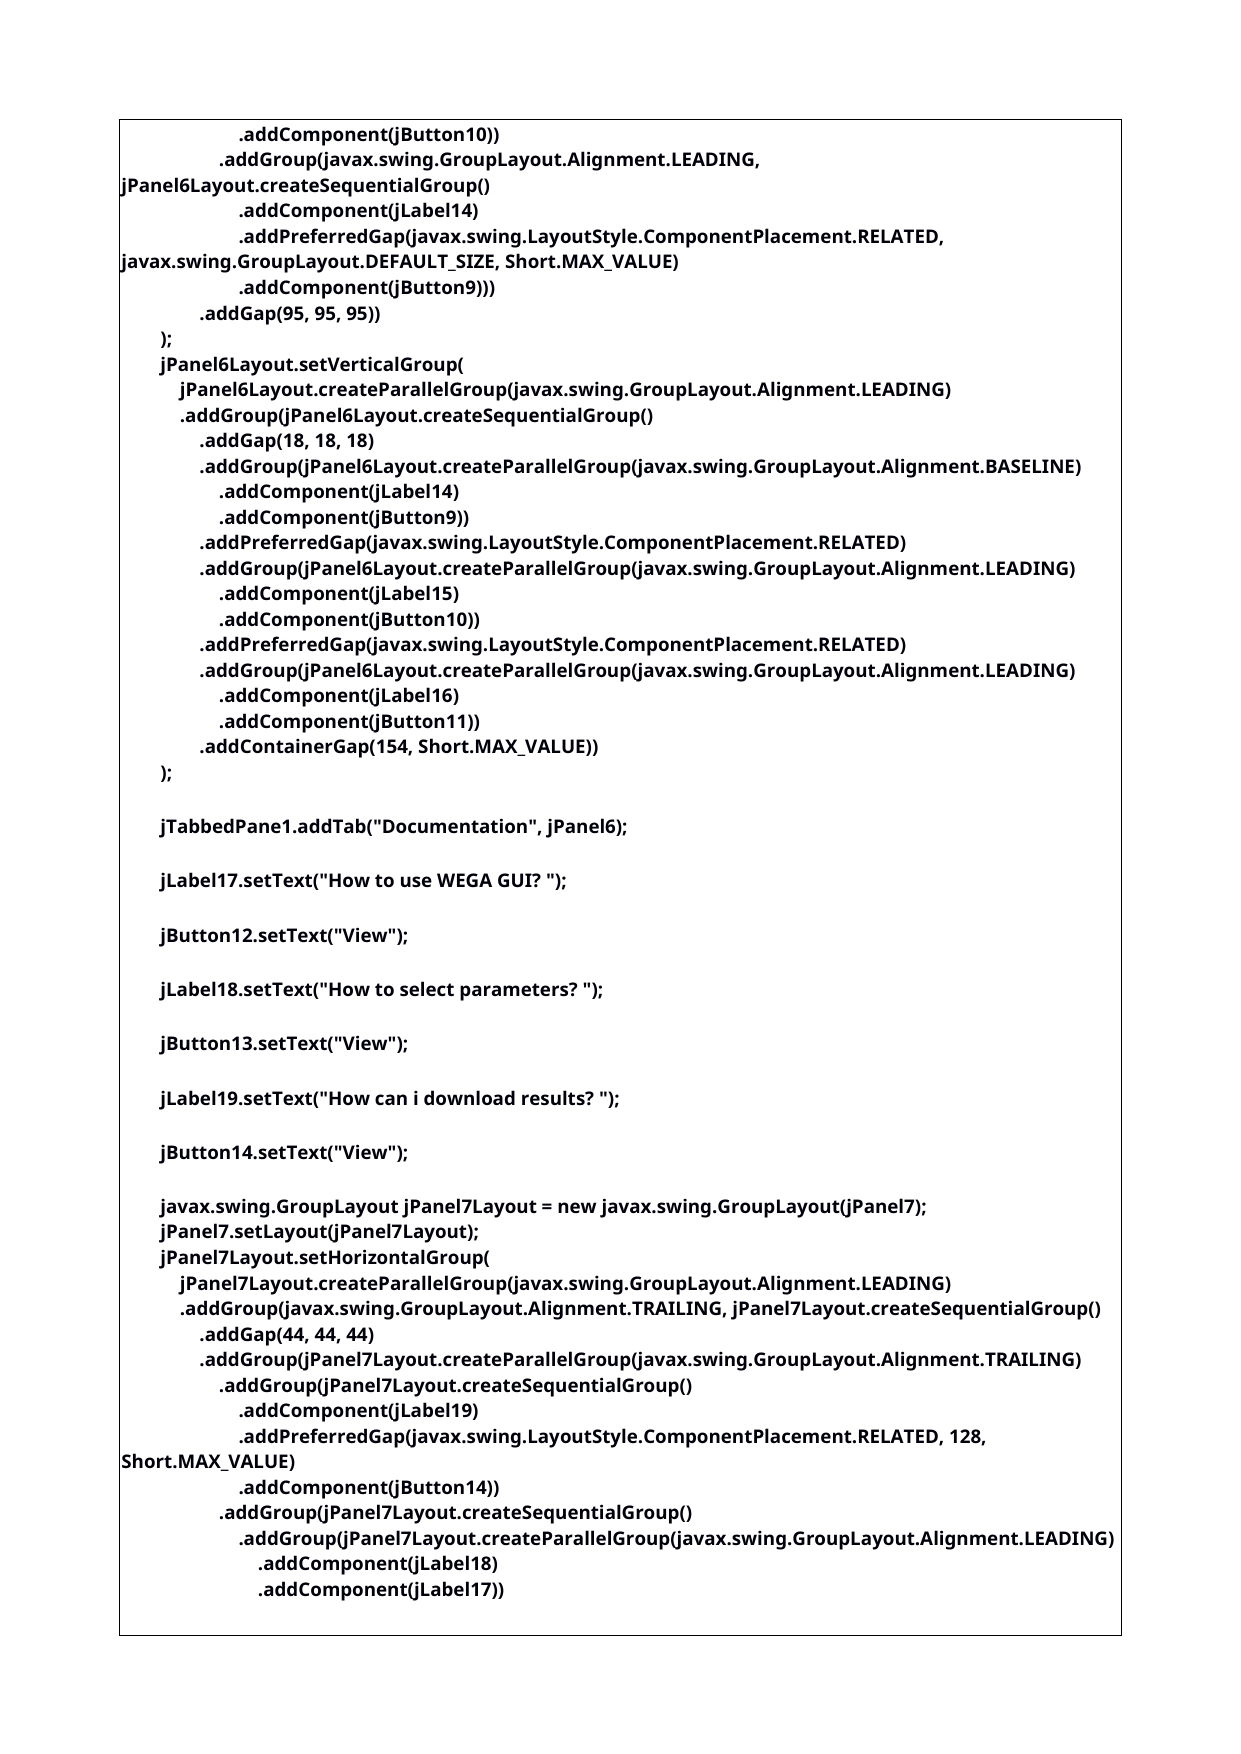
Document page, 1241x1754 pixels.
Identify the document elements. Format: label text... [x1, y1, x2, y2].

text ); [121, 325, 1119, 351]
text .addGap(18, 18, 18) [121, 427, 1119, 453]
text .addComponent(jLabel16) [121, 683, 1119, 708]
text .addComponent(jButton14)) [121, 1474, 1119, 1499]
text jLabel18.setText("How to select parameters? "); [121, 976, 1119, 1002]
text jPanel7Layout.createParallelGroup(javax.swing.GroupLayout.Alignment.LEADING) [121, 1270, 1119, 1295]
text .addComponent(jButton9))) [121, 274, 1119, 300]
text jLabel17.setText("How to use WEGA GUI? "); [121, 868, 1119, 893]
text javax.swing.GroupLayout jPanel7Layout = new javax.swing.GroupLayout(jPanel7); [121, 1193, 1119, 1219]
text .addPreferredGap(javax.swing.LayoutStyle.ComponentPlacement.RELATED) [121, 529, 1119, 555]
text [121, 223, 1119, 274]
text .addComponent(jLabel17)) [121, 1576, 1119, 1602]
text .addComponent(jLabel18) [121, 1551, 1119, 1576]
text .addPreferredGap(javax.swing.LayoutStyle.ComponentPlacement.RELATED) [121, 632, 1119, 657]
text jLabel19.setText("How can i download results? "); [121, 1085, 1119, 1110]
text .addGroup(jPanel6Layout.createParallelGroup(javax.swing.GroupLayout.Alignment.BASELINE) [121, 453, 1119, 478]
text .addGroup(jPanel6Layout.createParallelGroup(javax.swing.GroupLayout.Alignment.LEADING) [121, 657, 1119, 683]
text .addComponent(jButton10)) [121, 121, 1119, 147]
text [121, 147, 1119, 198]
text jTabbedPane1.addTab("Documentation", jPanel6); [121, 813, 1119, 839]
text .addComponent(jButton11)) [121, 708, 1119, 734]
text .addComponent(jLabel14) [121, 478, 1119, 504]
text .addGap(95, 95, 95)) [121, 300, 1119, 325]
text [121, 1525, 1119, 1551]
text .addGroup(jPanel7Layout.createSequentialGroup() [121, 1499, 1119, 1525]
text .addPreferredGap(javax.swing.LayoutStyle.ComponentPlacement.RELATED, 128, Short.MAX_VALUE) [121, 1423, 1119, 1474]
text .addGroup(jPanel6Layout.createParallelGroup(javax.swing.GroupLayout.Alignment.LEADING) [121, 555, 1119, 581]
text .addGap(44, 44, 44) [121, 1321, 1119, 1346]
text .addComponent(jButton9)) [121, 504, 1119, 529]
text jPanel7.setLayout(jPanel7Layout); [121, 1219, 1119, 1244]
text .addGroup(jPanel7Layout.createSequentialGroup() [121, 1372, 1119, 1397]
text .addComponent(jLabel15) [121, 581, 1119, 606]
text .addComponent(jLabel19) [121, 1397, 1119, 1423]
text .addContainerGap(154, Short.MAX_VALUE)) [121, 734, 1119, 759]
text jButton14.setText("View"); [121, 1139, 1119, 1164]
text .addComponent(jLabel14) [121, 198, 1119, 223]
text .addGroup(jPanel7Layout.createParallelGroup(javax.swing.GroupLayout.Alignment.TRAILING) [121, 1346, 1119, 1372]
text .addGroup(jPanel6Layout.createSequentialGroup() [121, 402, 1119, 427]
text jButton12.setText("View"); [121, 922, 1119, 947]
text jPanel7Layout.setHorizontalGroup( [121, 1244, 1119, 1270]
text .addComponent(jButton10)) [121, 606, 1119, 632]
text ); [121, 759, 1119, 785]
text jButton13.setText("View"); [121, 1031, 1119, 1056]
text jPanel6Layout.setVerticalGroup( [121, 351, 1119, 376]
text .addGroup(javax.swing.GroupLayout.Alignment.TRAILING, jPanel7Layout.createSequentialGroup() [121, 1295, 1119, 1321]
text jPanel6Layout.createParallelGroup(javax.swing.GroupLayout.Alignment.LEADING) [121, 376, 1119, 402]
